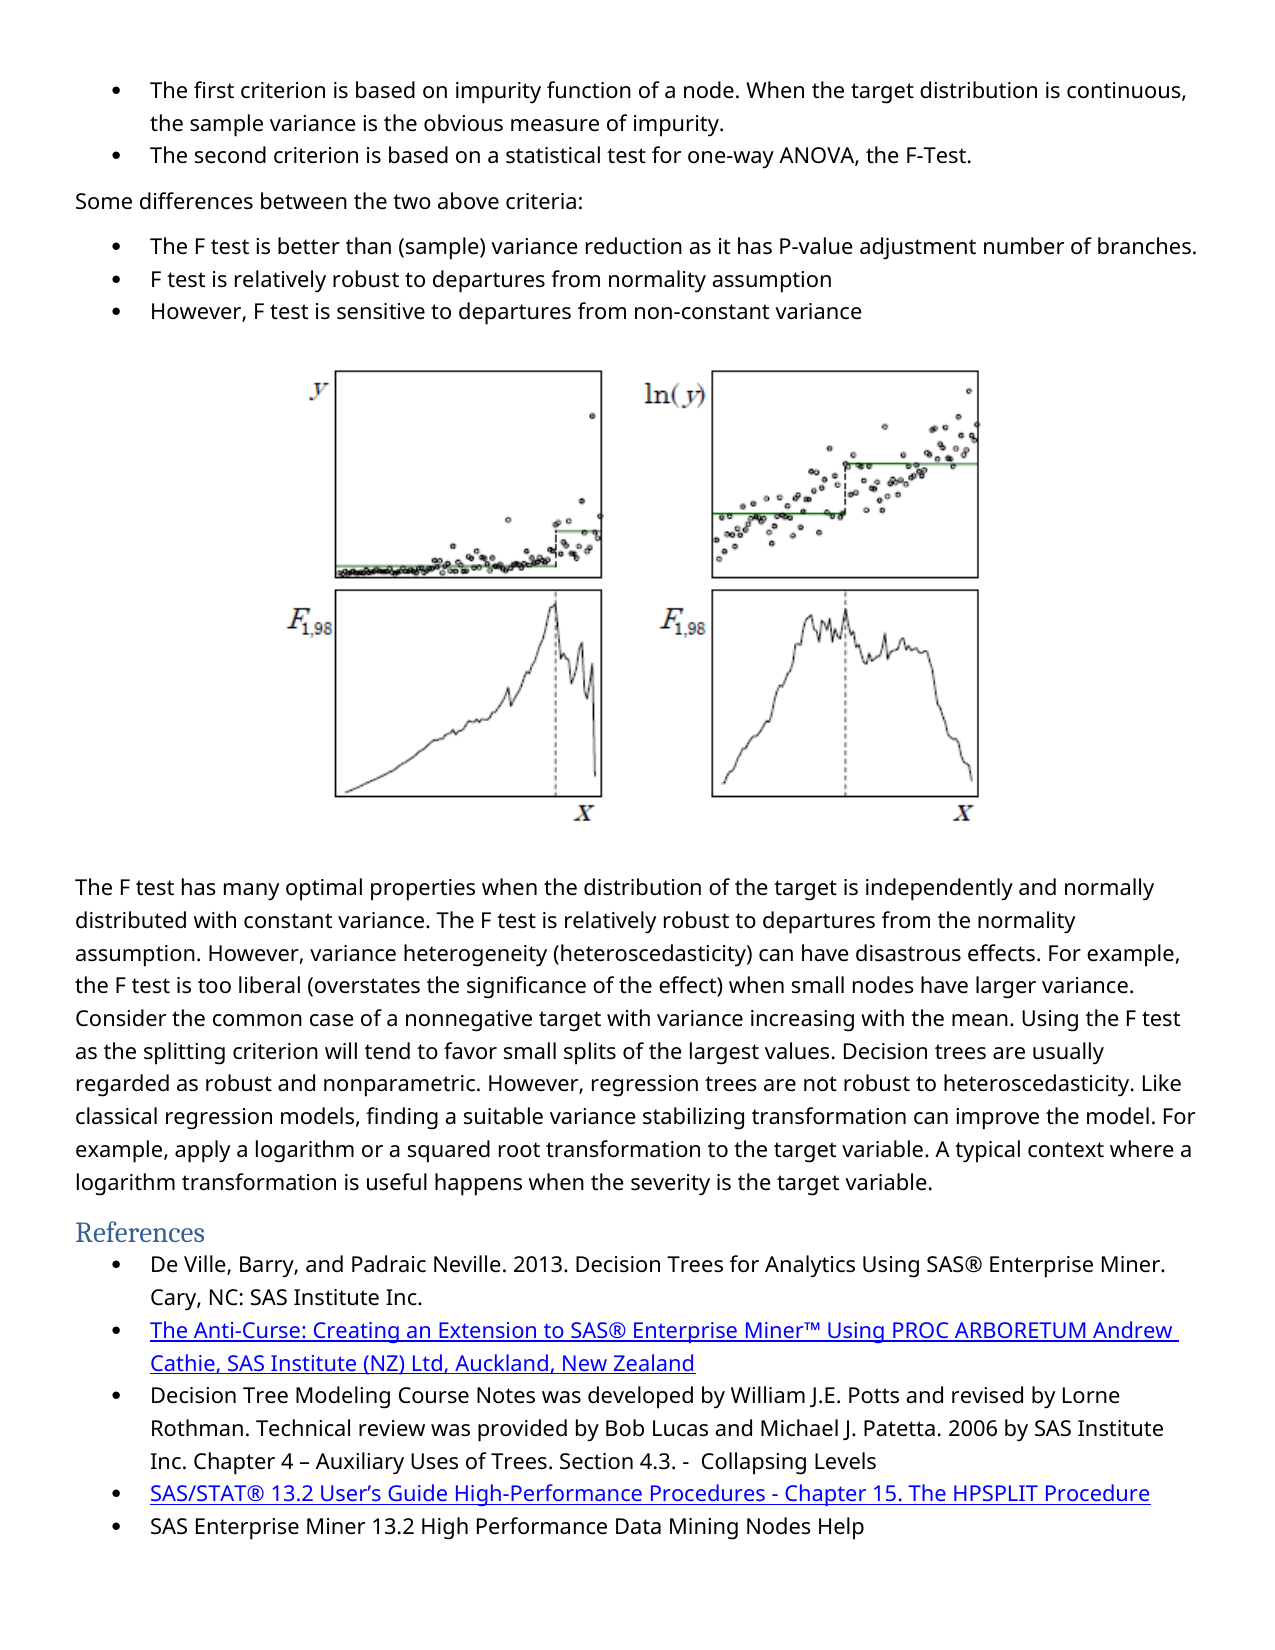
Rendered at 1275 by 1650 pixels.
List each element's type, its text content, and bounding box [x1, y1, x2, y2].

list The second criterion is based on a statistical test for one-way ANOVA, the F-Test. [112, 140, 1200, 170]
list SAS Enterprise Miner 13.2 High Performance Data Mining Nodes Help [112, 1511, 1200, 1541]
list However, F test is sensitive to departures from non-constant variance [112, 296, 1200, 326]
list De Ville, Barry, and Padraic Neville. 2013. Decision Trees for Analytics Using SAS® Enterprise Miner. Cary, NC: SAS Institute Inc. [112, 1249, 1200, 1312]
list The first criterion is based on impurity function of a node. When the target distribution is continuous, the sample variance is the obvious measure of impurity. [112, 75, 1200, 137]
list SAS/STAT® 13.2 User’s Guide High-Performance Procedures - Chapter 15. The HPSPLIT Procedure [112, 1478, 1200, 1508]
list F test is relatively robust to departures from normality assumption [112, 263, 1200, 293]
text Some differences between the two above criteria: [75, 186, 1200, 215]
subtitle References [75, 1216, 1200, 1249]
list The Anti-Curse: Creating an Extension to SAS® Enterprise Miner™ Using PROC ARBORETUM Andrew Cathie, SAS Institute (NZ) Ltd, Auckland, New Zealand [112, 1315, 1200, 1377]
list The F test is better than (sample) variance reduction as it has P-value adjustment number of branches. [112, 231, 1200, 261]
text The F test has many optimal properties when the distribution of the target is independently and normally distributed with constant variance. The F test is relatively robust to departures from the normality assumption. However, variance heterogeneity (heteroscedasticity) can have disastrous effects. For example, the F test is too liberal (overstates the significance of the effect) when small nodes have larger variance. Consider the common case of a nonnegative target with variance increasing with the mean. Using the F test as the splitting criterion will tend to favor small splits of the largest values. Decision trees are usually regarded as robust and nonparametric. However, regression trees are not robust to heteroscedasticity. Like classical regression models, finding a suitable variance stabilizing transformation can improve the model. For example, apply a logarithm or a squared root transformation to the target variable. A typical context where a logarithm transformation is useful happens when the severity is the target variable. [75, 872, 1200, 1196]
list Decision Tree Modeling Course Notes was developed by William J.E. Potts and revised by Lorne Rothman. Technical review was provided by Bob Lucas and Michael J. Patetta. 2006 by SAS Institute Inc. Chapter 4 – Auxiliary Uses of Trees. Section 4.3. - Collapsing Levels [112, 1380, 1200, 1476]
picture [235, 341, 1040, 857]
